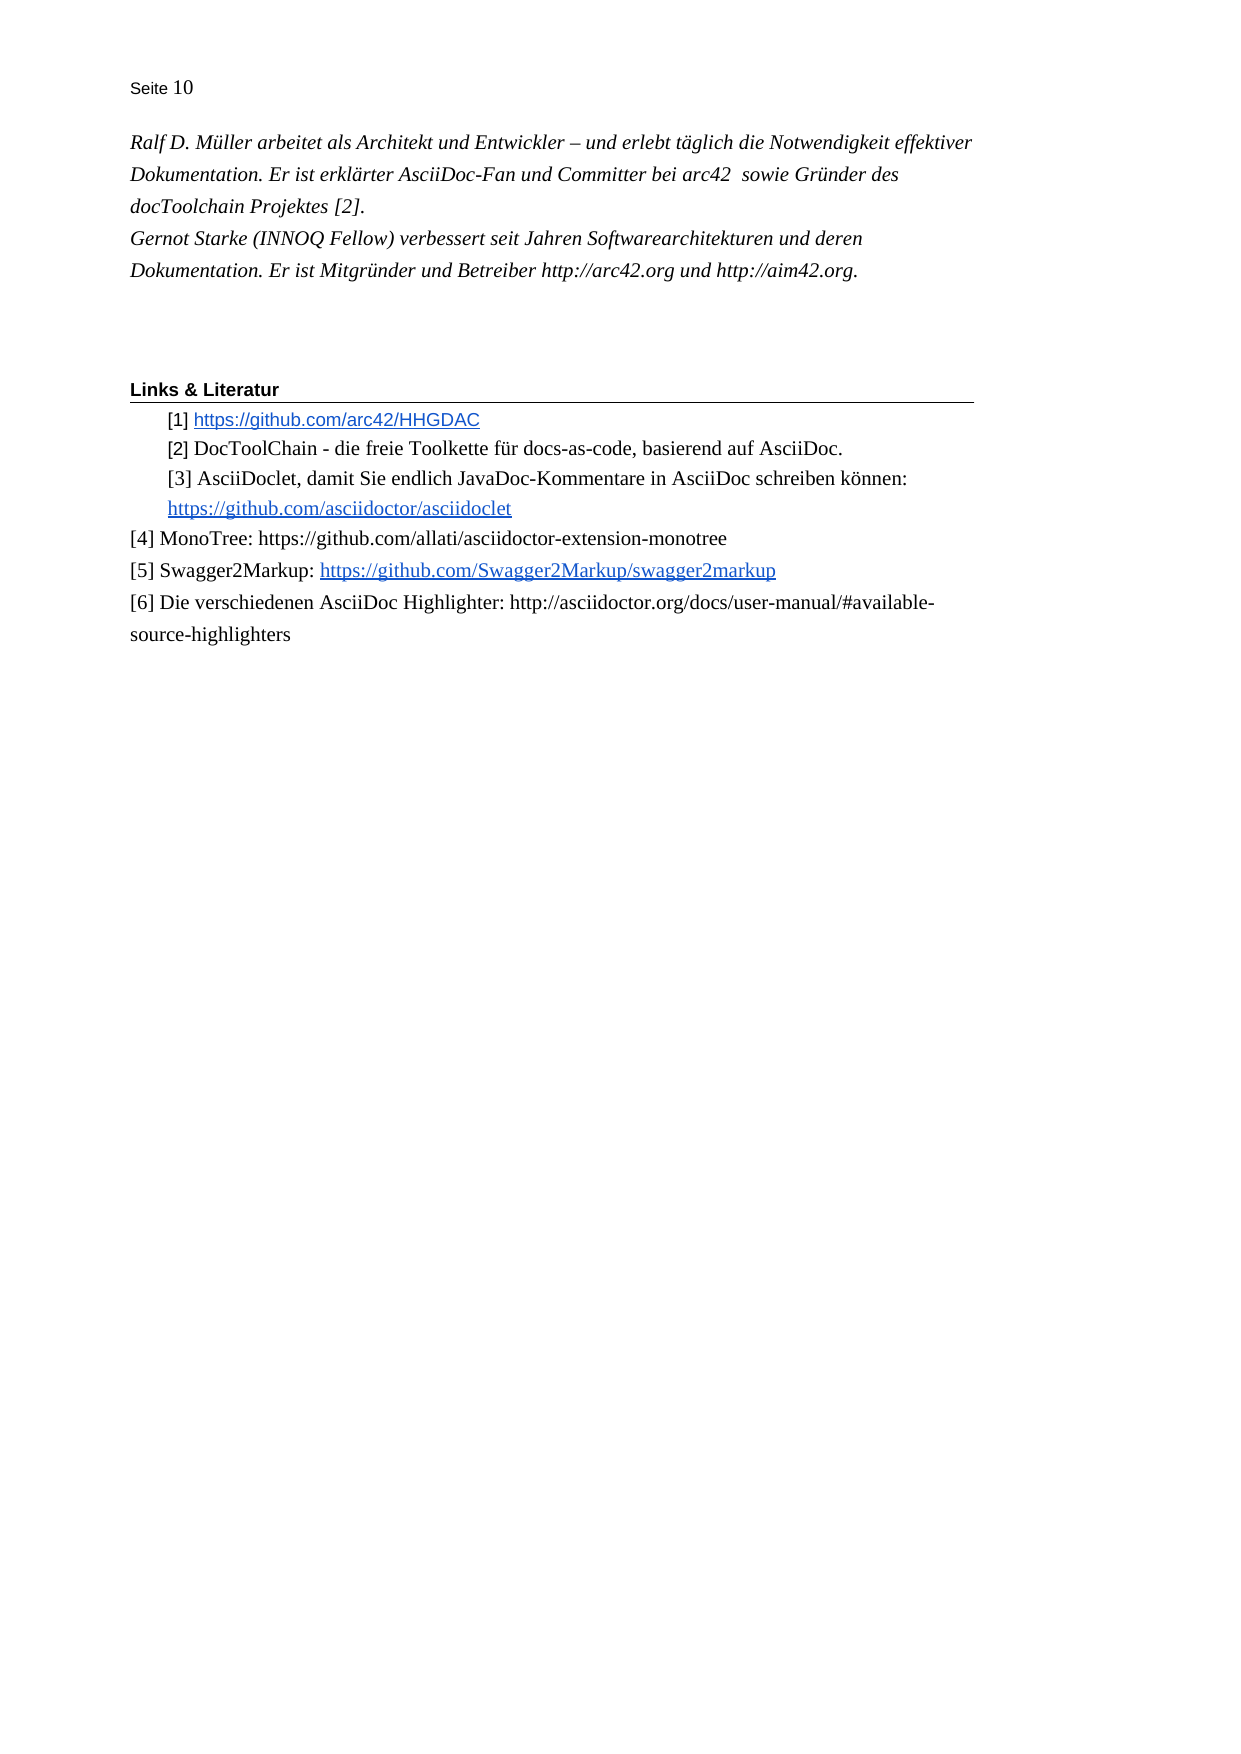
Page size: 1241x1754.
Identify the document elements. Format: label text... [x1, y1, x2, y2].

text [5] Swagger2Markup: https://github.com/Swagger2Markup/swagger2markup [130, 558, 974, 582]
text Ralf D. Müller arbeitet als Architekt und Entwickler – und erlebt täglich die Notwendigkeit effektiver Dokumentation. Er ist erklärter AsciiDoc-Fan und Committer bei arc42 sowie Gründer des docToolchain Projektes [2]. [130, 130, 974, 218]
text [3] AsciiDoclet, damit Sie endlich JavaDoc-Kommentare in AsciiDoc schreiben können: https://github.com/asciidoctor/asciidoclet [167, 466, 974, 520]
text Gernot Starke (INNOQ Fellow) verbessert seit Jahren Softwarearchitekturen und deren Dokumentation. Er ist Mitgründer und Betreiber http://arc42.org und http://aim42.org. [130, 226, 974, 282]
text [4] MonoTree: https://github.com/allati/asciidoctor-extension-monotree [130, 526, 974, 550]
text Links & Literatur [130, 379, 974, 402]
text [2] DocToolChain - die freie Toolkette für docs-as-code, basierend auf AsciiDoc. [167, 436, 974, 460]
text [6] Die verschiedenen AsciiDoc Highlighter: http://asciidoctor.org/docs/user-manual/#available-source-highlighters [130, 589, 974, 646]
text [1] https://github.com/arc42/HHGDAC [167, 409, 974, 430]
